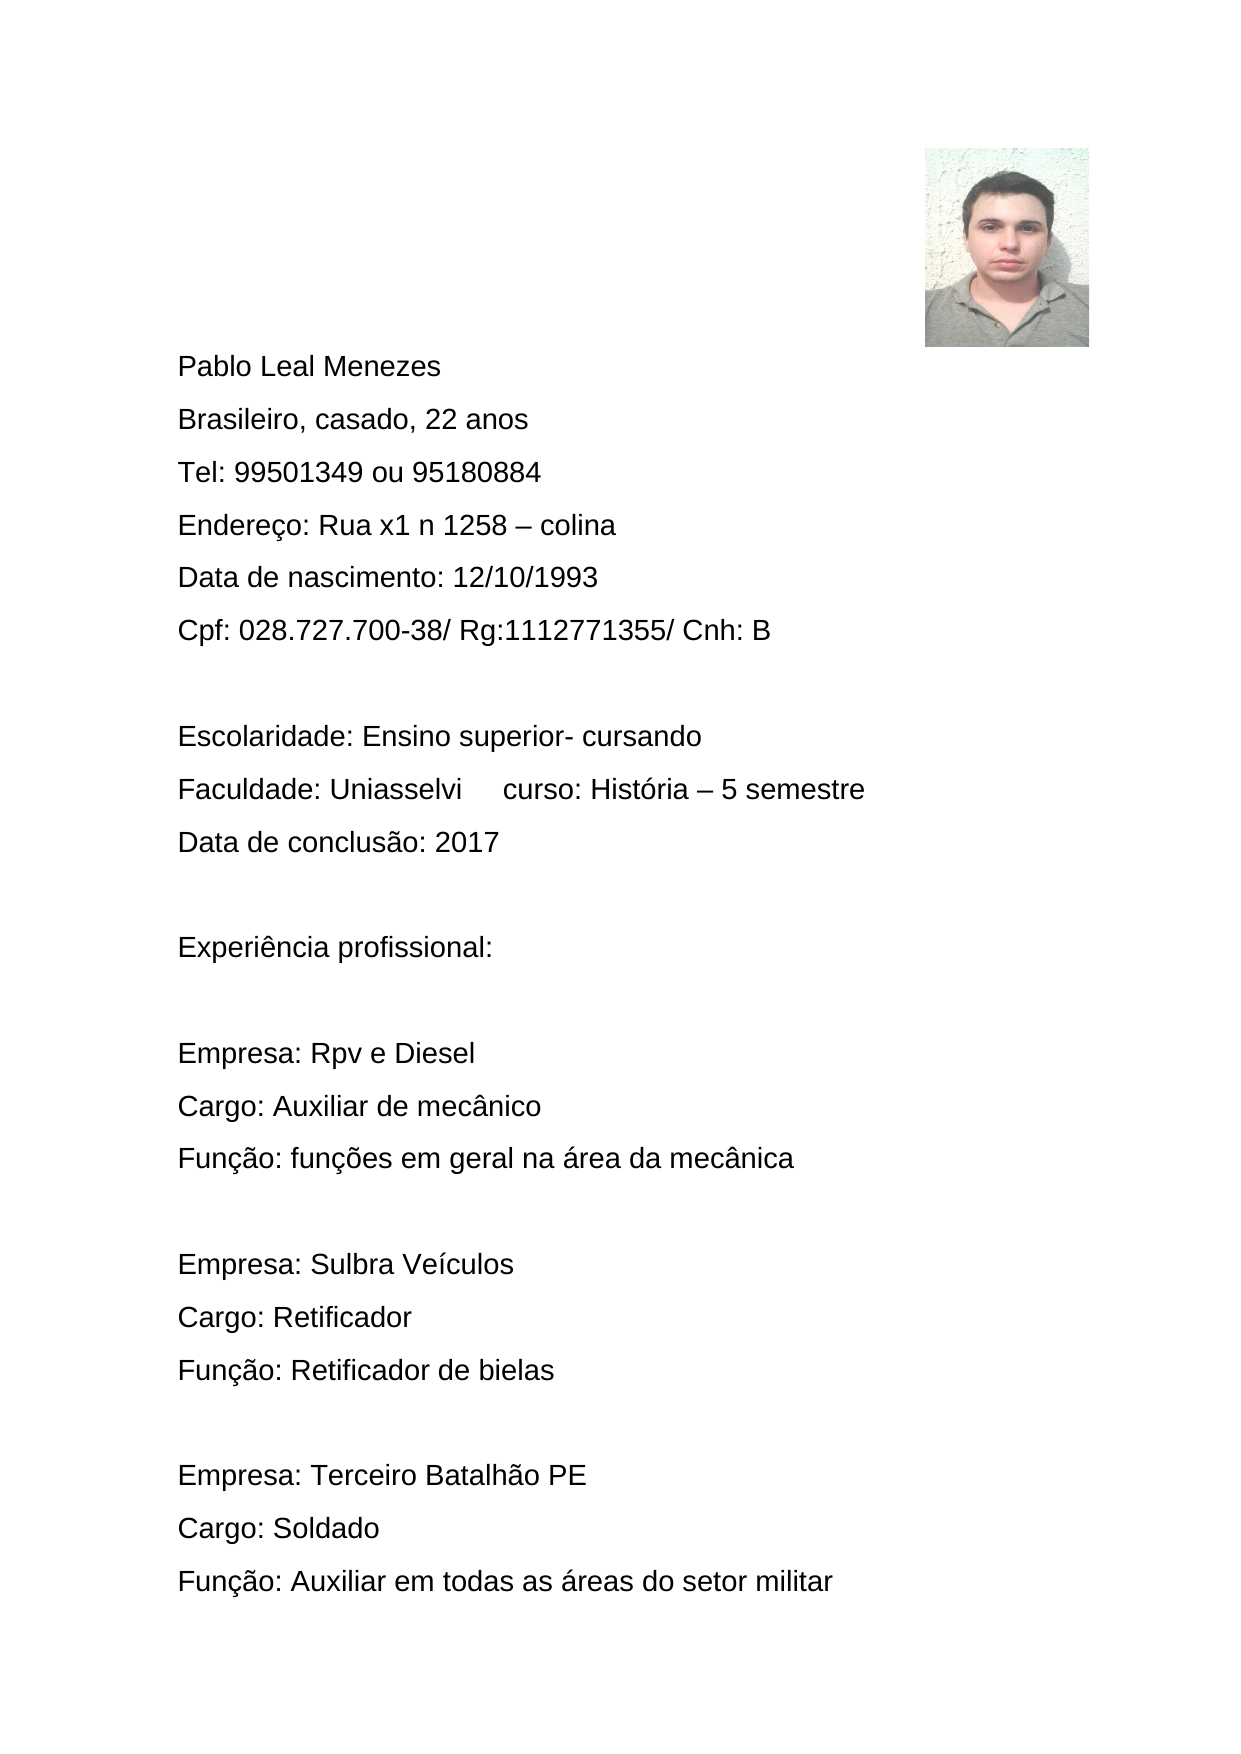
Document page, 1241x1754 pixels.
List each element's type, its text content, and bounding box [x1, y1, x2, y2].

text Empresa: Terceiro Batalhão PE [177, 1458, 1063, 1492]
text Cargo: Soldado [177, 1511, 1063, 1545]
text Empresa: Rpv e Diesel [177, 1036, 1063, 1069]
text Brasileiro, casado, 22 anos [177, 402, 1063, 436]
text Data de conclusão: 2017 [177, 824, 1063, 858]
text Experiência profissional: [177, 930, 1063, 964]
text Cargo: Auxiliar de mecânico [177, 1089, 1063, 1122]
text Faculdade: Uniasselvi curso: História – 5 semestre [177, 772, 1063, 805]
text Função: funções em geral na área da mecânica [177, 1141, 1063, 1175]
text Escolaridade: Ensino superior- cursando [177, 719, 1063, 752]
picture [925, 148, 1090, 347]
text Tel: 99501349 ou 95180884 [177, 455, 1063, 488]
text Empresa: Sulbra Veículos [177, 1247, 1063, 1281]
text Função: Retificador de bielas [177, 1353, 1063, 1386]
text Data de nascimento: 12/10/1993 [177, 561, 1063, 594]
text Cpf: 028.727.700-38/ Rg:1112771355/ Cnh: B [177, 613, 1063, 647]
text Função: Auxiliar em todas as áreas do setor militar [177, 1564, 1063, 1597]
text Endereço: Rua x1 n 1258 – colina [177, 508, 1063, 541]
text Pablo Leal Menezes [177, 148, 1063, 383]
text Cargo: Retificador [177, 1300, 1063, 1333]
